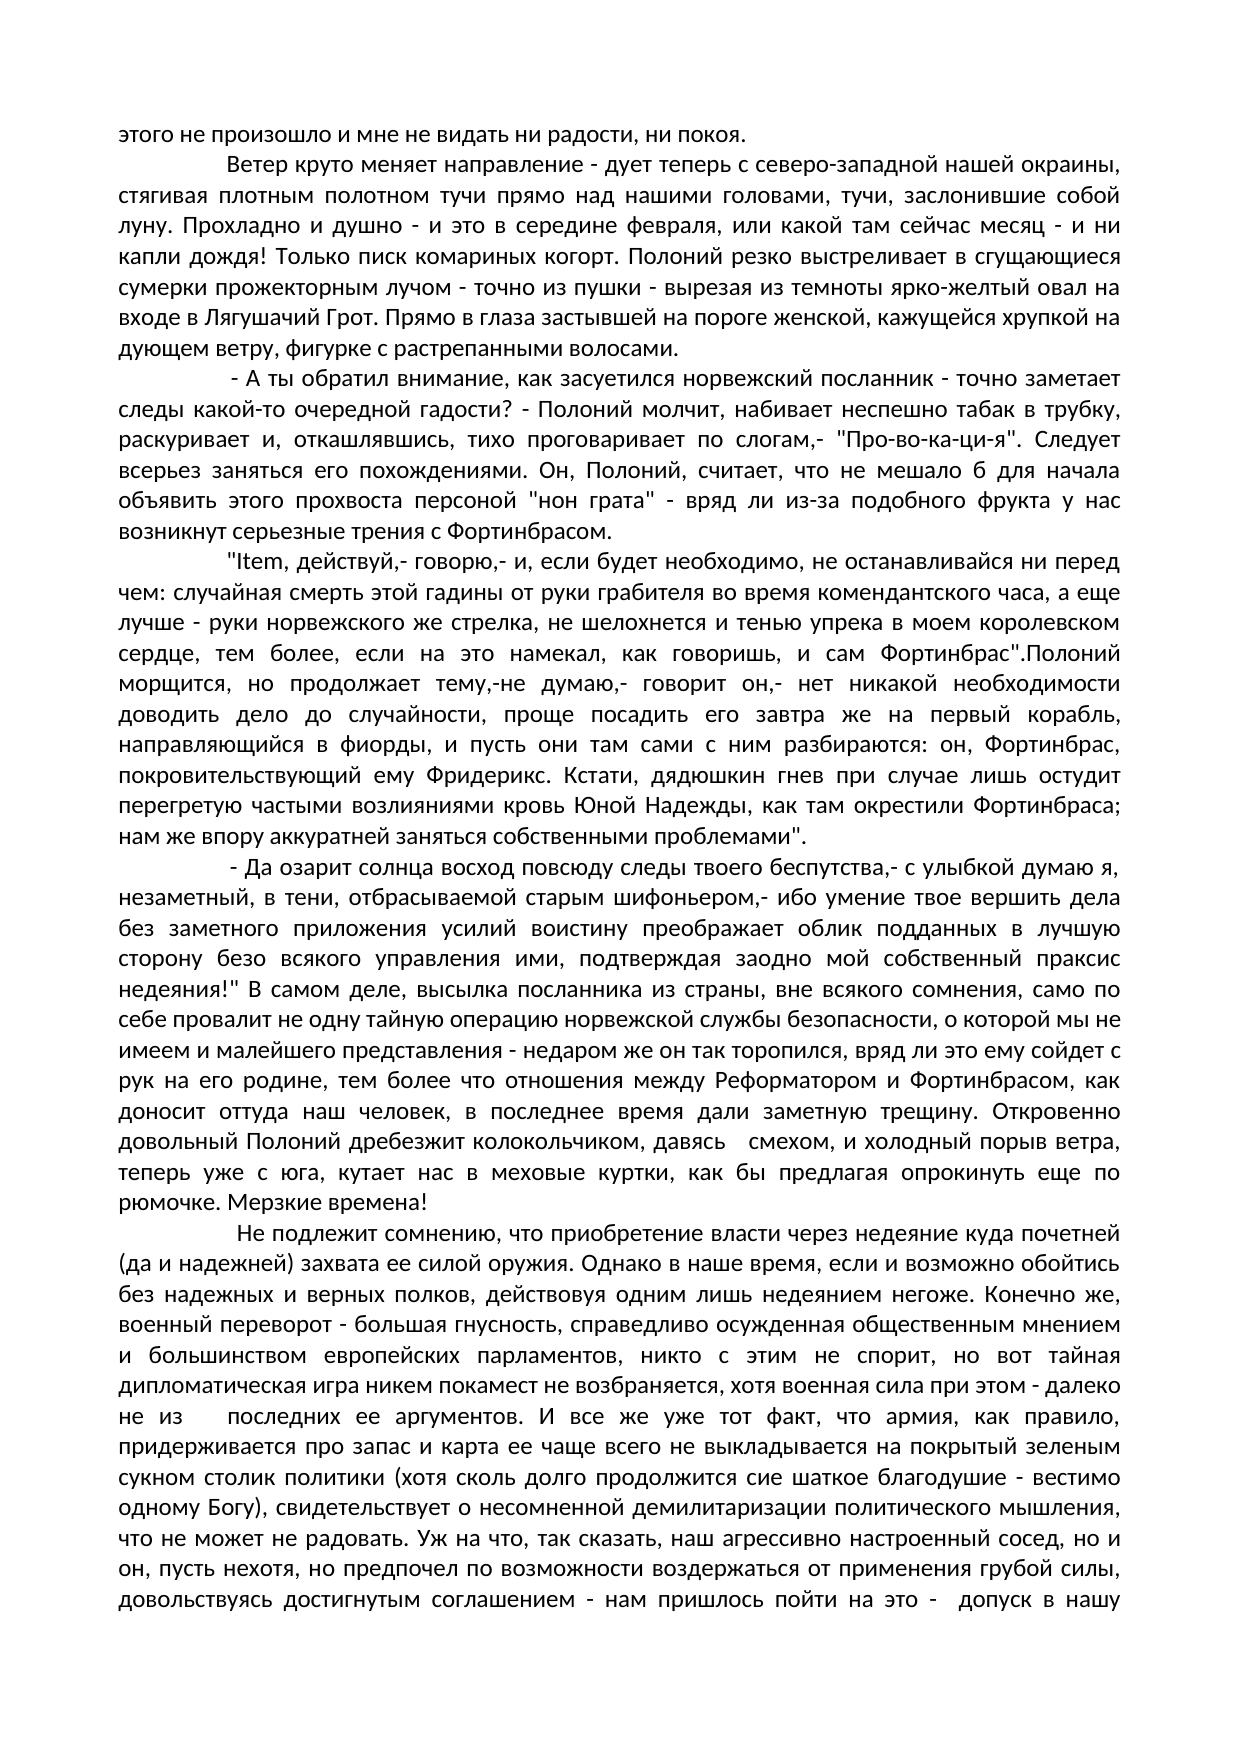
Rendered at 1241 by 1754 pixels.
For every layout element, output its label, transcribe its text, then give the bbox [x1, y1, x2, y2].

text - А ты обратил внимание, как засуетился норвежский посланник - точно заметает следы какой-то очередной гадости? - Полоний молчит, набивает неспешно табак в трубку, раскуривает и, откашлявшись, тихо проговаривает по слогам,- "Про-во-ка-ци-я". Следует всерьез заняться его похождениями. Он, Полоний, считает, что не мешало б для начала объявить этого прохвоста персоной "нон грата" - вряд ли из-за подобного фрукта у нас возникнут серьезные трения с Фортинбрасом. [118, 362, 1122, 545]
text Ветер круто меняет направление - дует теперь с северо-западной нашей окраины, стягивая плотным полотном тучи прямо над нашими головами, тучи, заслонившие собой луну. Прохладно и душно - и это в середине февраля, или какой там сейчас месяц - и ни капли дождя! Только писк комариных когорт. Полоний резко выстреливает в сгущающиеся сумерки прожекторным лучом - точно из пушки - вырезая из темноты ярко-желтый овал на входе в Лягушачий Грот. Прямо в глаза застывшей на пороге женской, кажущейся хрупкой на дующем ветру, фигурке с растрепанными волосами. [118, 149, 1122, 362]
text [118, 1217, 1122, 1614]
text - Да озарит солнца восход повсюду следы твоего беспутства,- с улыбкой думаю я, незаметный, в тени, отбрасываемой старым шифоньером,- ибо умение твое вершить дела без заметного приложения усилий воистину преображает облик подданных в лучшую сторону безо всякого управления ими, подтверждая заодно мой собственный праксис недеяния!" В самом деле, высылка посланника из страны, вне всякого сомнения, само по себе провалит не одну тайную операцию норвежской службы безопасности, о которой мы не имеем и малейшего представления - недаром же он так торопился, вряд ли это ему сойдет с рук на его родине, тем более что отношения между Реформатором и Фортинбрасом, как доносит оттуда наш человек, в последнее время дали заметную трещину. Откровенно довольный Полоний дребезжит колокольчиком, давясь смехом, и холодный порыв ветра, теперь уже с юга, кутает нас в меховые куртки, как бы предлагая опрокинуть еще по рюмочке. Мерзкие времена! [118, 851, 1122, 1217]
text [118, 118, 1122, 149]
text "Item, действуй,- говорю,- и, если будет необходимо, не останавливайся ни перед чем: случайная смерть этой гадины от руки грабителя во время комендантского часа, а еще лучше - руки норвежского же стрелка, не шелохнется и тенью упрека в моем королевском сердце, тем более, если на это намекал, как говоришь, и сам Фортинбрас".Полоний морщится, но продолжает тему,-не думаю,- говорит он,- нет никакой необходимости доводить дело до случайности, проще посадить его завтра же на первый корабль, направляющийся в фиорды, и пусть они там сами с ним разбираются: он, Фортинбрас, покровительствующий ему Фридерикс. Кстати, дядюшкин гнев при случае лишь остудит перегретую частыми возлияниями кровь Юной Надежды, как там окрестили Фортинбраса; нам же впору аккуратней заняться собственными проблемами". [118, 545, 1122, 851]
